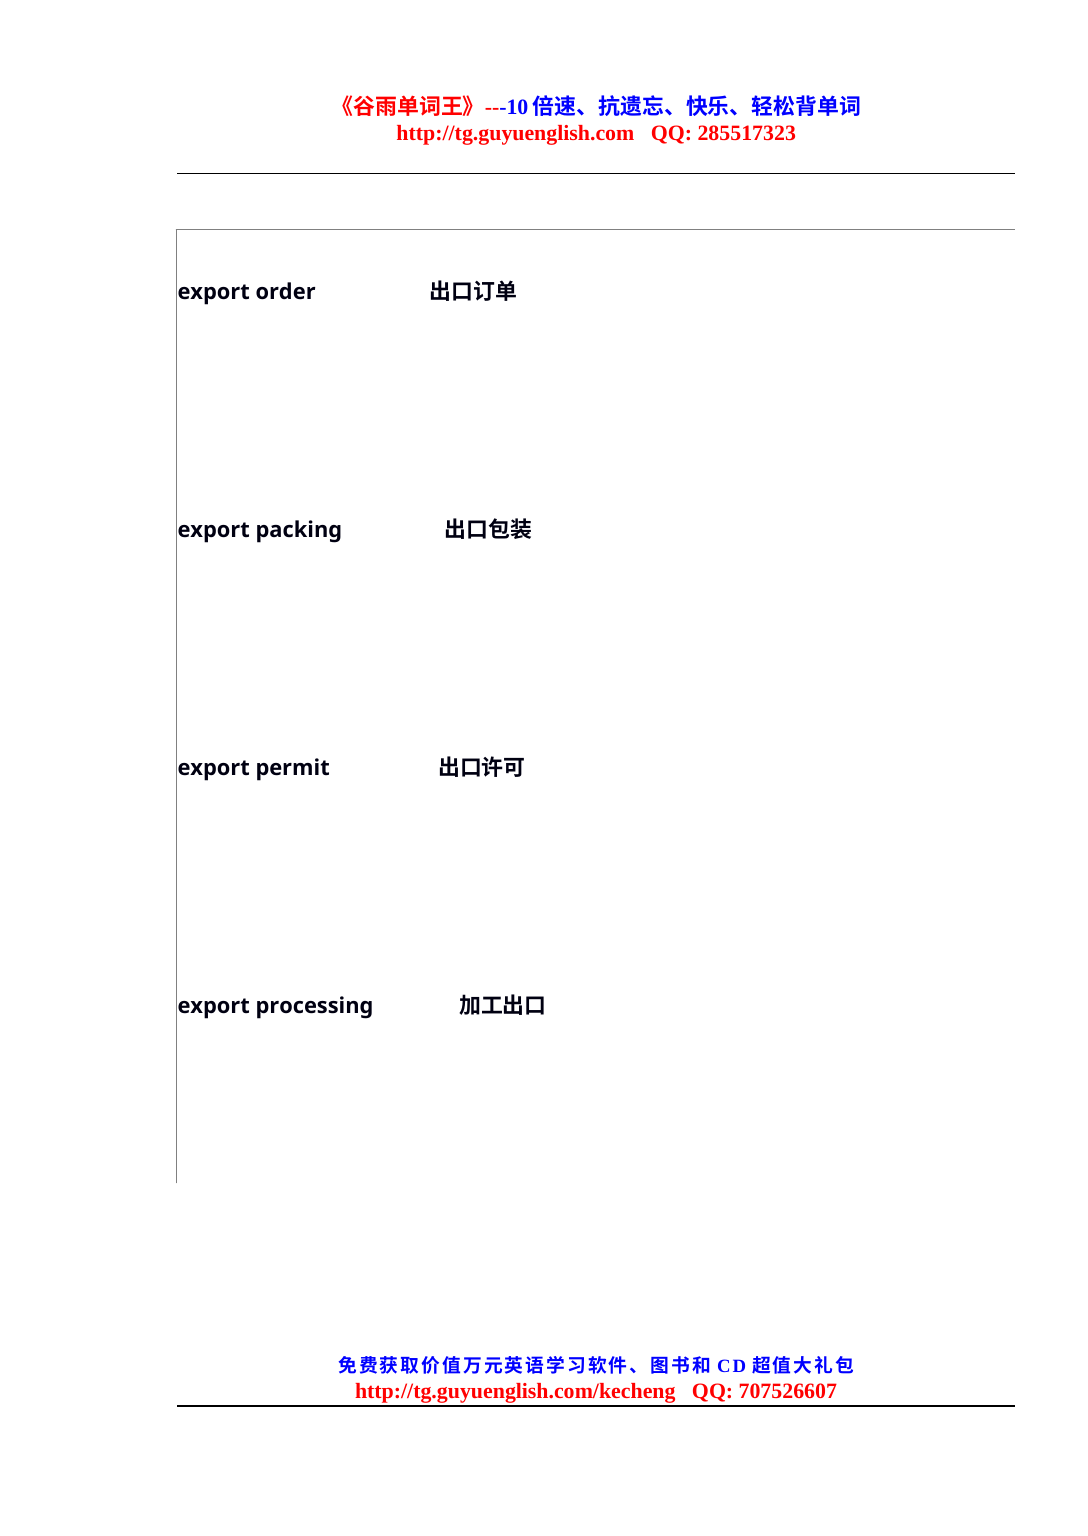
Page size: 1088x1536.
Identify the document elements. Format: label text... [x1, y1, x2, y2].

text export processing 加工出口 [177, 944, 1015, 1063]
text export order 出口订单 [177, 230, 1015, 349]
text export permit 出口许可 [177, 706, 1015, 825]
text export packing 出口包装 [177, 468, 1015, 587]
